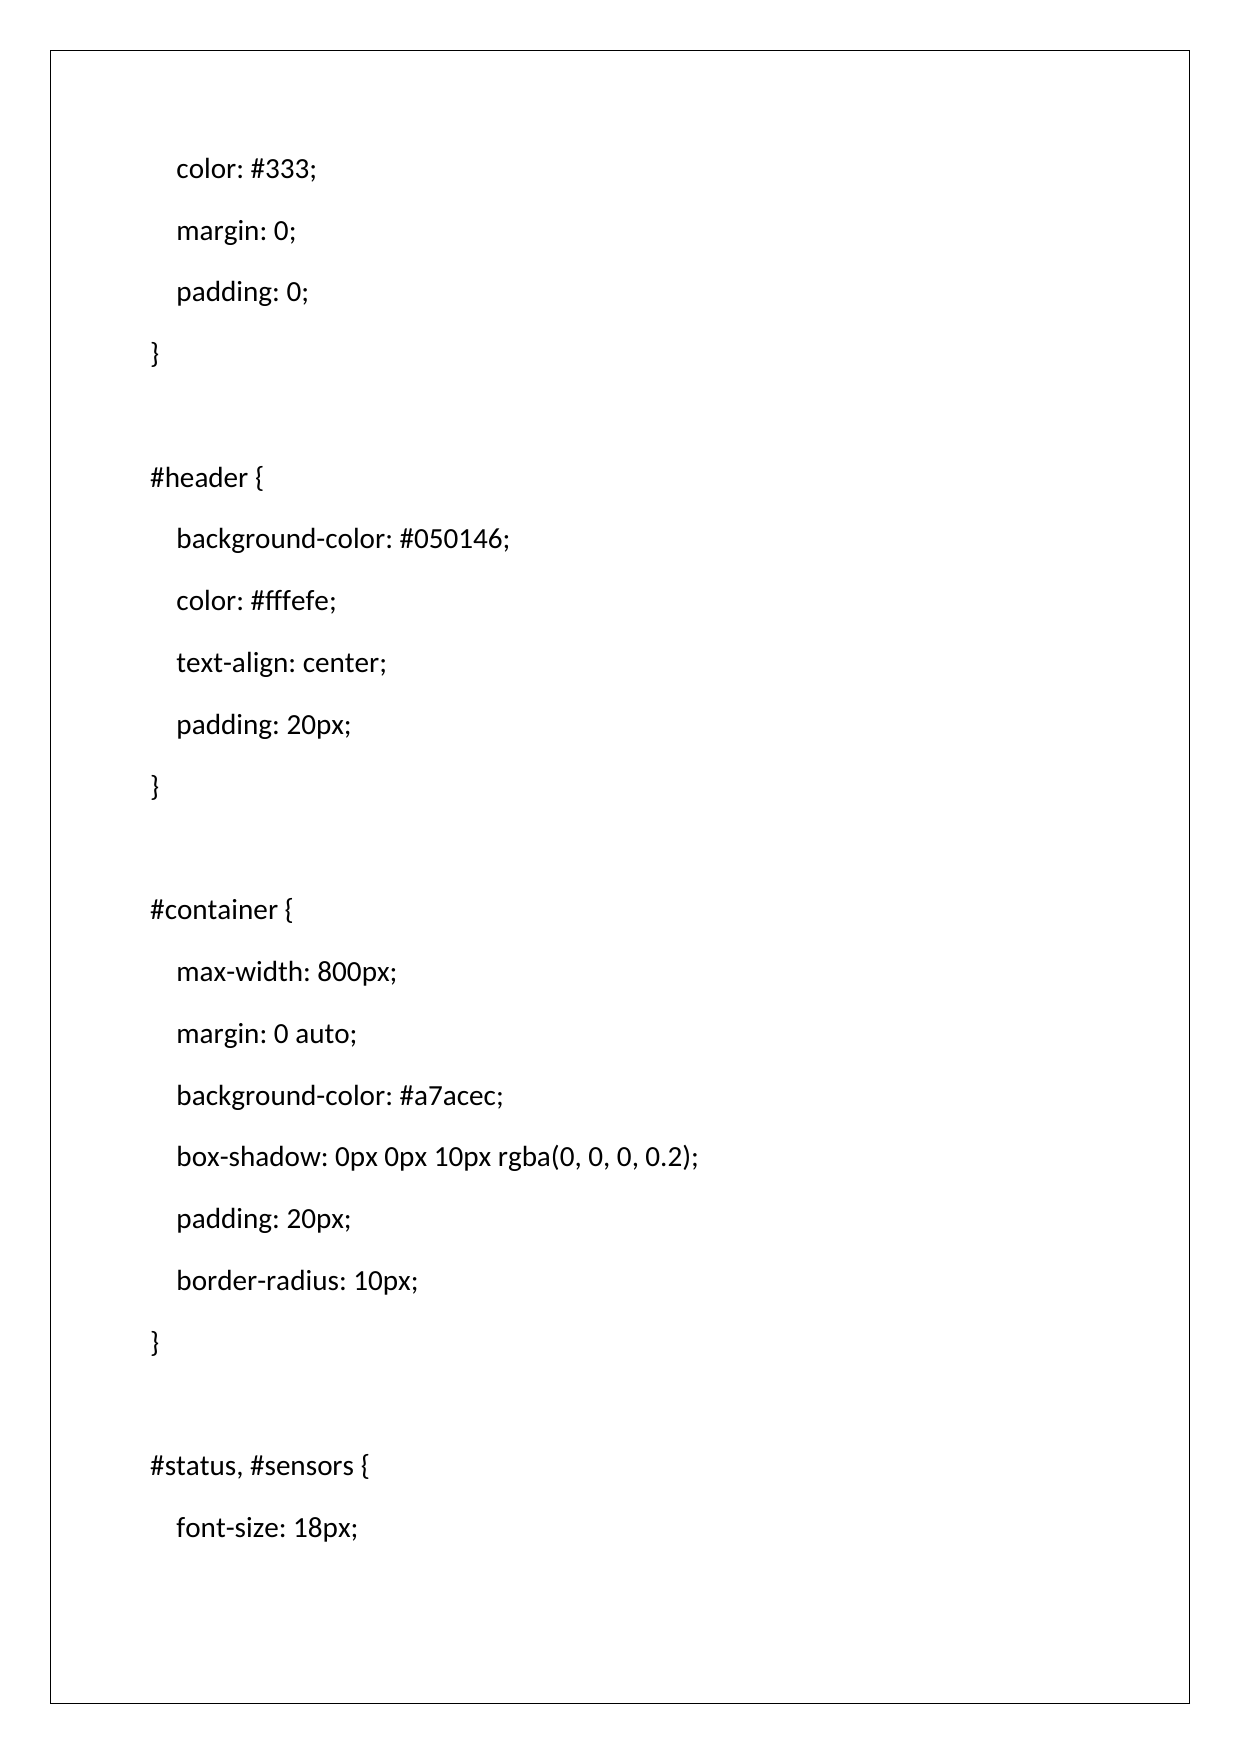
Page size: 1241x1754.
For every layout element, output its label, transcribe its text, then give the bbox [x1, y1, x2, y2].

text font-size: 18px; [150, 1509, 1090, 1544]
text } [150, 1324, 1090, 1359]
text } [150, 768, 1090, 803]
text #container { [150, 891, 1090, 927]
text text-align: center; [150, 644, 1090, 680]
text border-radius: 10px; [150, 1262, 1090, 1297]
text margin: 0; [150, 212, 1090, 247]
text margin: 0 auto; [150, 1015, 1090, 1050]
text padding: 20px; [150, 706, 1090, 742]
text padding: 20px; [150, 1200, 1090, 1236]
text } [150, 335, 1090, 371]
text background-color: #a7acec; [150, 1077, 1090, 1112]
text color: #333; [150, 150, 1090, 186]
text padding: 0; [150, 273, 1090, 309]
text #header { [150, 459, 1090, 494]
text box-shadow: 0px 0px 10px rgba(0, 0, 0, 0.2); [150, 1138, 1090, 1174]
text #status, #sensors { [150, 1447, 1090, 1483]
text max-width: 800px; [150, 953, 1090, 989]
text background-color: #050146; [150, 521, 1090, 556]
text color: #fffefe; [150, 582, 1090, 618]
